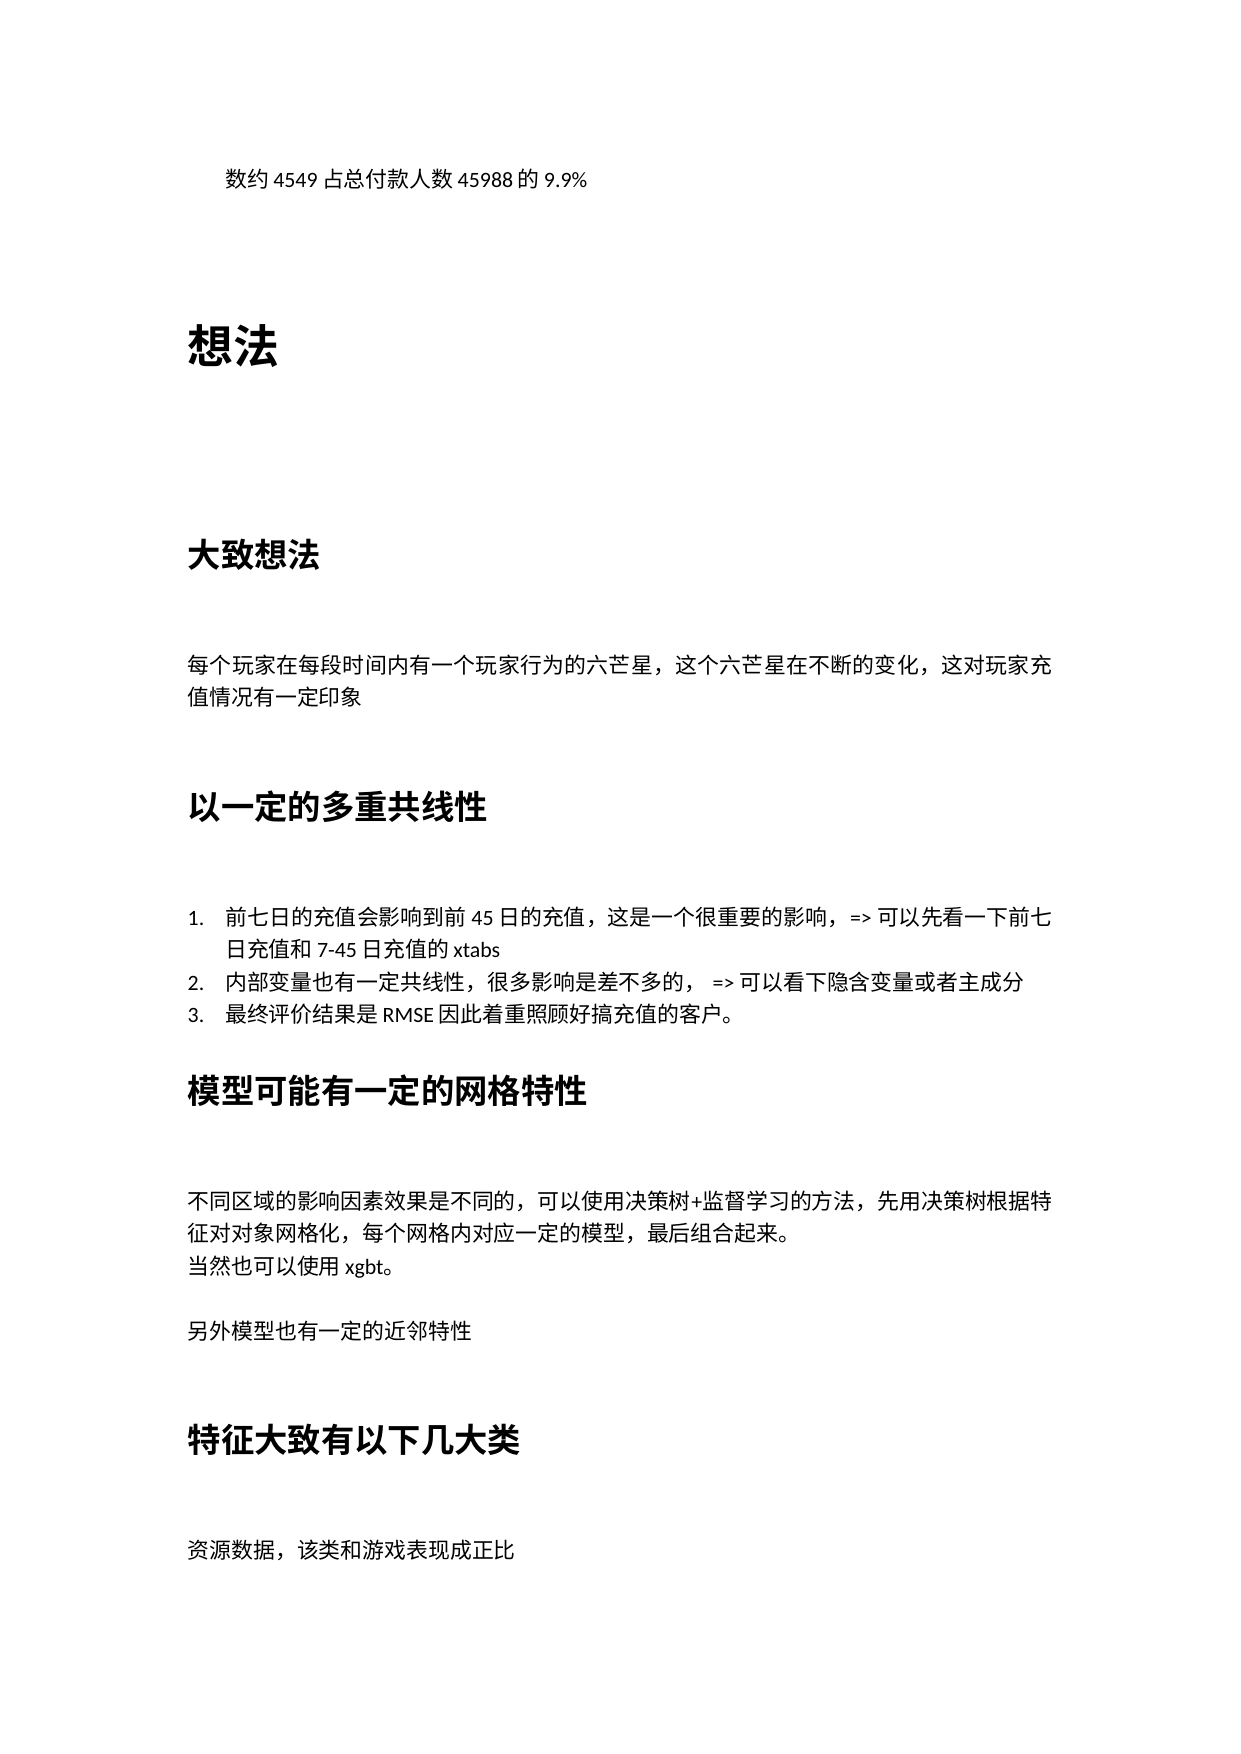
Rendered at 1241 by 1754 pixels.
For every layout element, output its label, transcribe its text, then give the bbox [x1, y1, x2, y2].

list 最终评价结果是RMSE因此着重照顾好搞充值的客户。 [187, 997, 1053, 1029]
subtitle 想法 [187, 295, 1053, 392]
text 每个玩家在每段时间内有一个玩家行为的六芒星，这个六芒星在不断的变化，这对玩家充值情况有一定印象 [187, 647, 1053, 712]
subtitle 特征大致有以下几大类 [187, 1406, 1053, 1471]
list 前七日的充值会影响到前45日的充值，这是一个很重要的影响，=> 可以先看一下前七日充值和7-45日充值的xtabs [187, 899, 1053, 964]
text 不同区域的影响因素效果是不同的，可以使用决策树+监督学习的方法，先用决策树根据特征对对象网格化，每个网格内对应一定的模型，最后组合起来。 [187, 1183, 1053, 1248]
text 另外模型也有一定的近邻特性 [187, 1313, 1053, 1346]
text 当然也可以使用xgbt。 [187, 1248, 1053, 1281]
subtitle 模型可能有一定的网格特性 [187, 1056, 1053, 1121]
list 内部变量也有一定共线性，很多影响是差不多的， => 可以看下隐含变量或者主成分 [187, 964, 1053, 997]
subtitle 大致想法 [187, 520, 1053, 585]
subtitle 以一定的多重共线性 [187, 772, 1053, 837]
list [187, 162, 1053, 194]
text 资源数据，该类和游戏表现成正比 [187, 1533, 1053, 1565]
